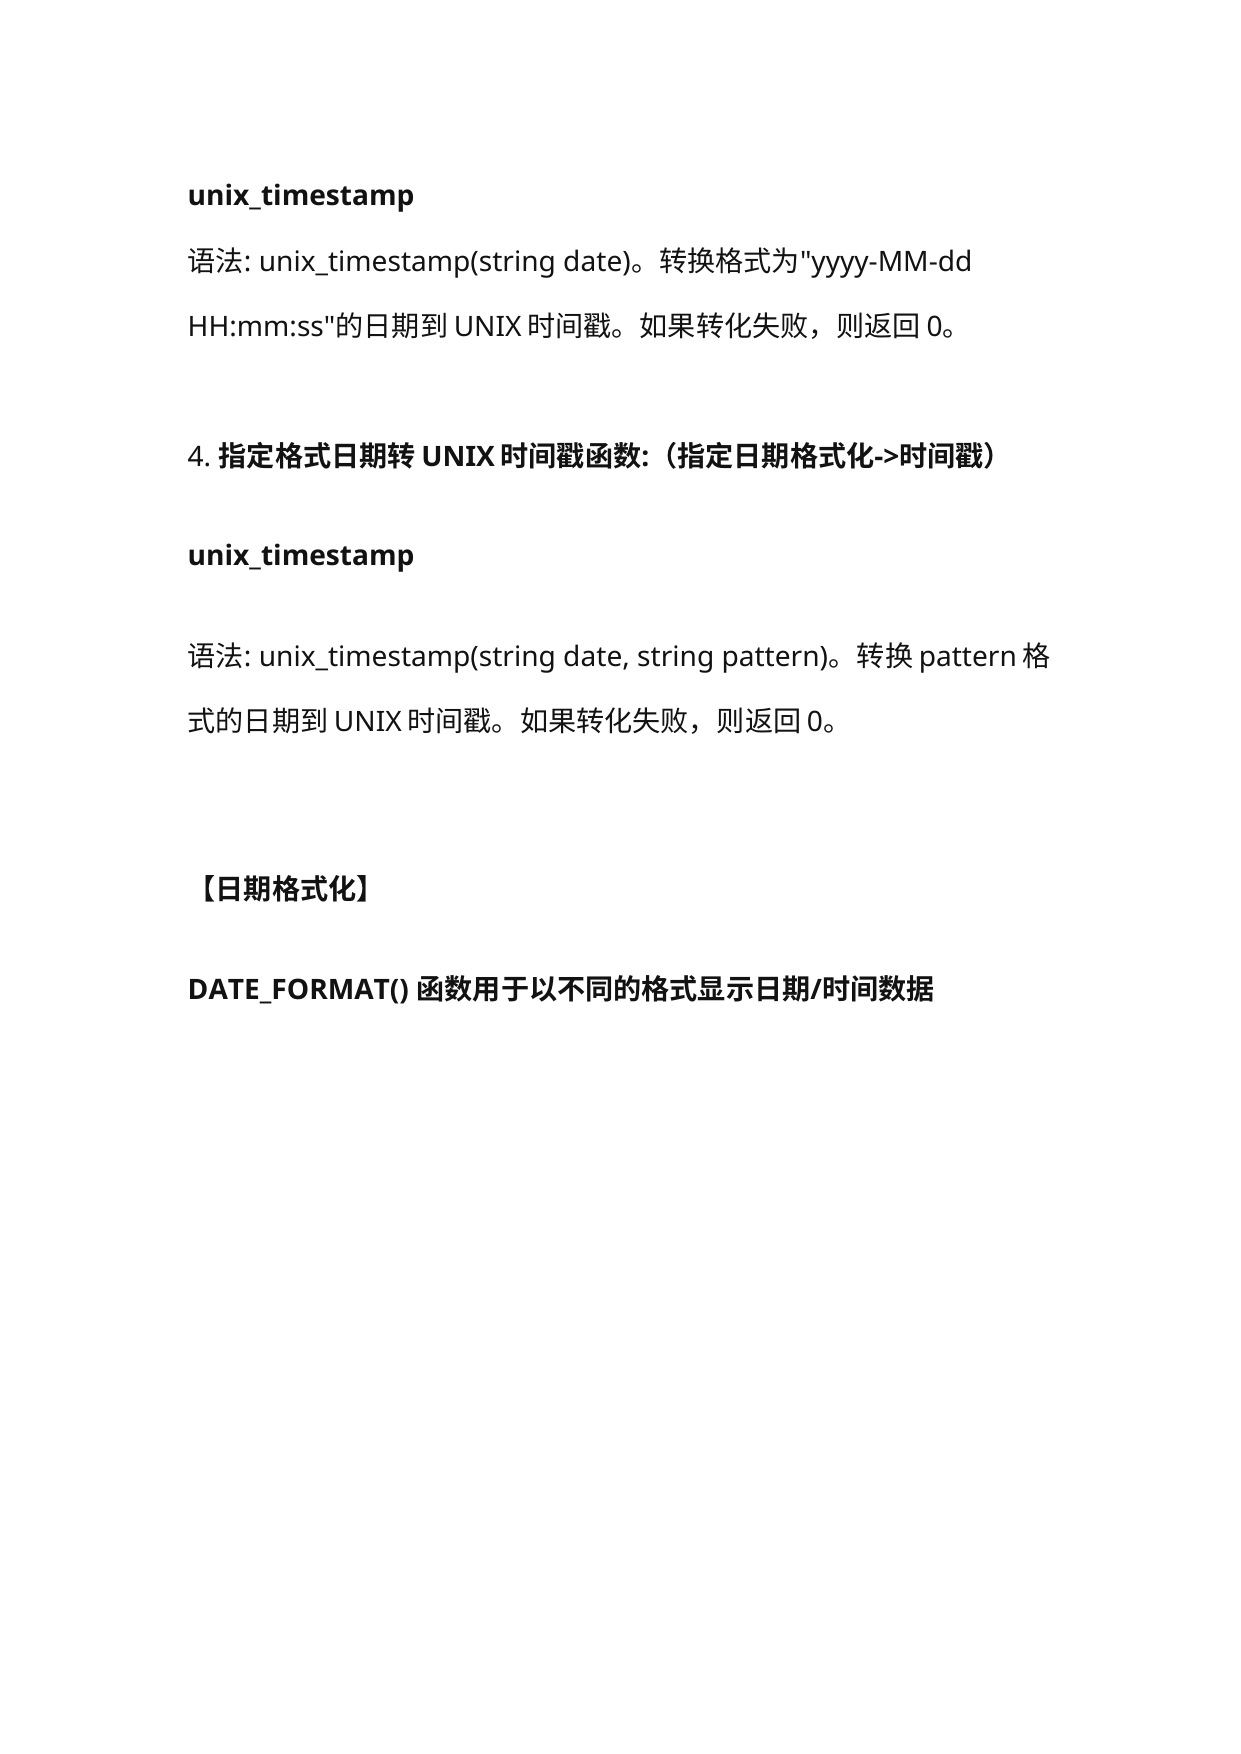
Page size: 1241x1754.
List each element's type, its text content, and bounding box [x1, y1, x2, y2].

text DATE_FORMAT() 函数用于以不同的格式显示日期/时间数据 [187, 954, 1053, 1019]
text unix_timestamp [187, 522, 1053, 587]
text 【日期格式化】 [187, 854, 1053, 919]
text 语法: unix_timestamp(string date, string pattern)。转换pattern格式的日期到UNIX时间戳。如果转化失败，则返回0。 [187, 622, 1053, 752]
text unix_timestamp 语法: unix_timestamp(string date)。转换格式为"yyyy-MM-dd HH:mm:ss"的日期到UNIX时间戳。如果转化失败，则返回0。 4. 指定格式日期转UNIX时间戳函数:（指定日期格式化->时间戳） [187, 162, 1053, 487]
